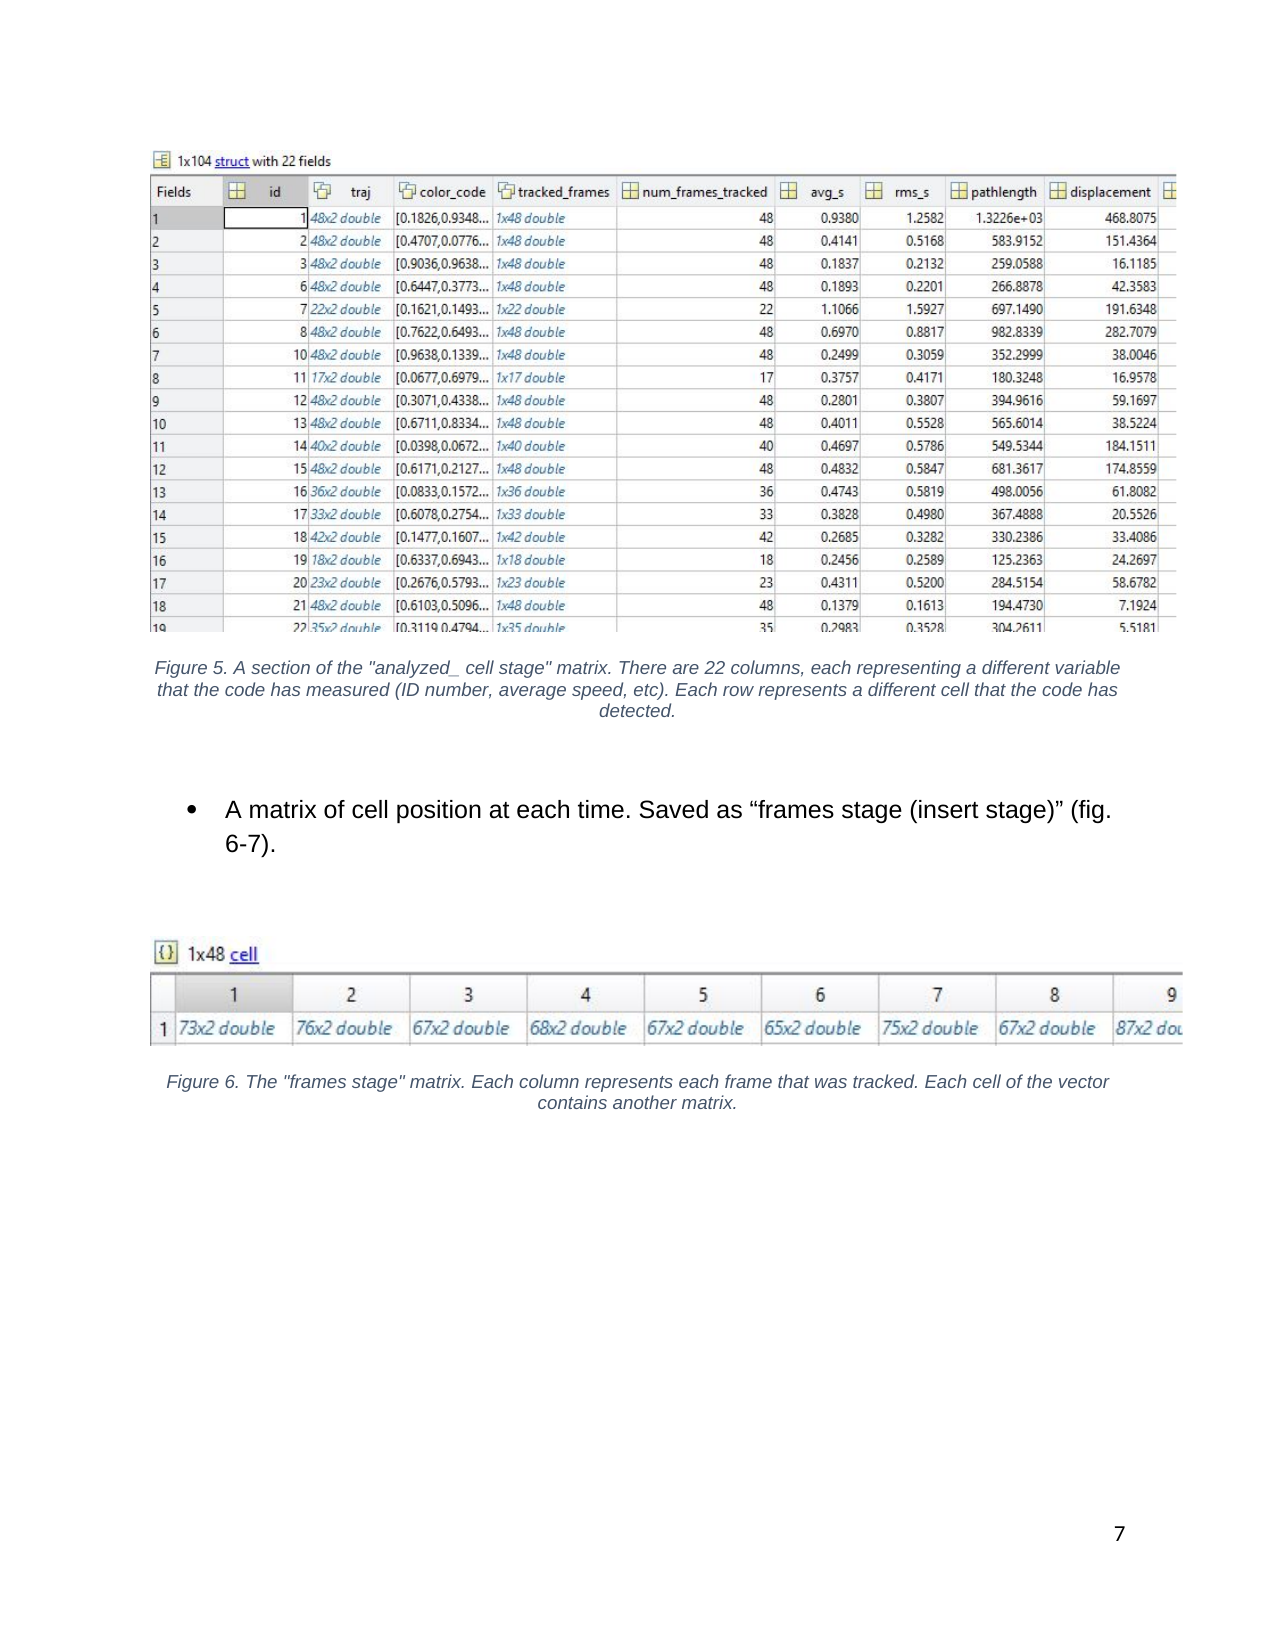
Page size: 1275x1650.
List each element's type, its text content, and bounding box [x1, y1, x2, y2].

picture [150, 936, 1183, 1046]
text Figure 6. The "frames stage" matrix. Each column represents each frame that was tracked. Each cell of the vector contains another matrix. [150, 1071, 1125, 1114]
text Figure 5. A section of the "analyzed_ cell stage" matrix. There are 22 columns, each representing a different variable that the code has measured (ID number, average speed, etc). Each row represents a different cell that the code has detected. [150, 657, 1125, 722]
picture [150, 150, 1177, 632]
list A matrix of cell position at each time. Saved as “frames stage (insert stage)” (fig. 6-7). [187, 795, 1125, 857]
